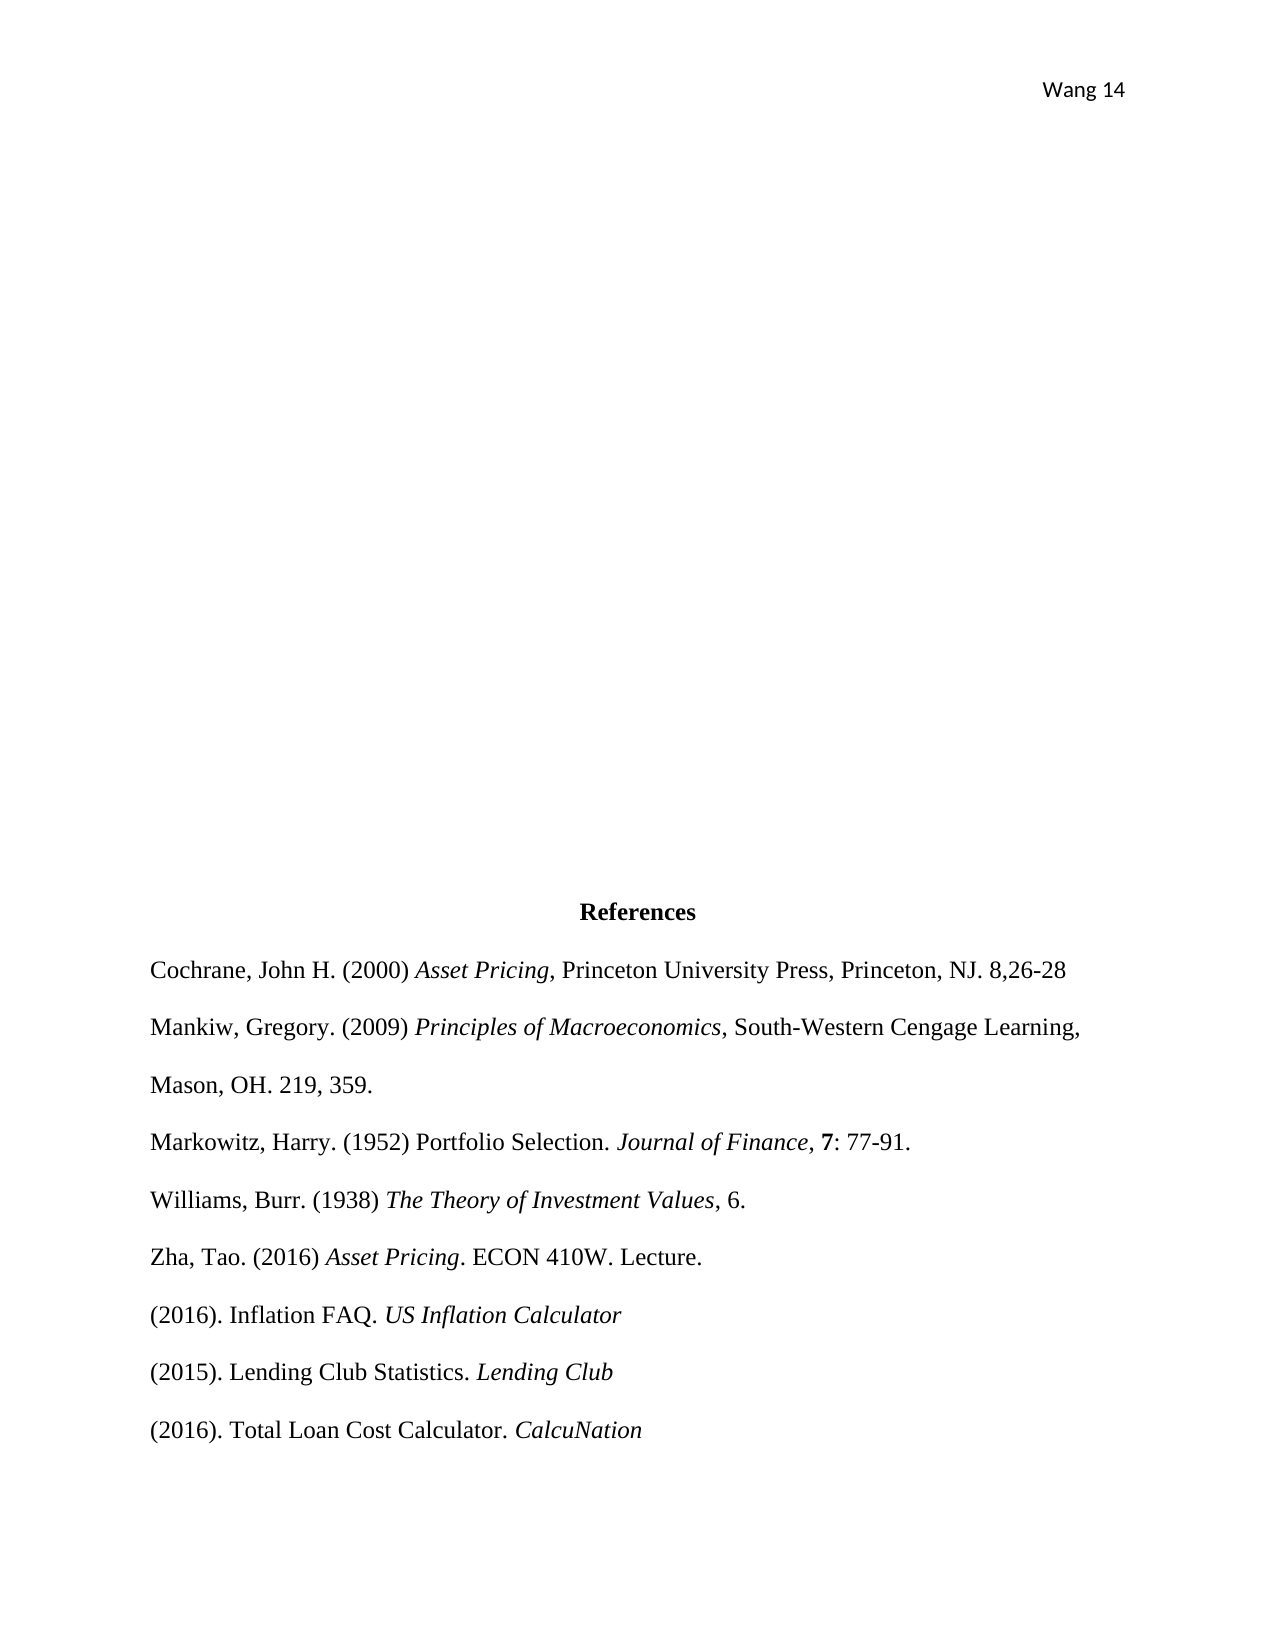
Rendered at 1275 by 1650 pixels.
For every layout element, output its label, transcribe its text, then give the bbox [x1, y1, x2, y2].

text (2016). Total Loan Cost Calculator. CalcuNation [150, 1415, 1125, 1444]
text Markowitz, Harry. (1952) Portfolio Selection. Journal of Finance, 7: 77-91. [150, 1127, 1125, 1156]
text References [150, 897, 1125, 926]
text (2016). Inflation FAQ. US Inflation Calculator [150, 1300, 1125, 1329]
text Zha, Tao. (2016) Asset Pricing. ECON 410W. Lecture. [150, 1242, 1125, 1271]
text Williams, Burr. (1938) The Theory of Investment Values, 6. [150, 1185, 1125, 1214]
text Mankiw, Gregory. (2009) Principles of Macroeconomics, South-Western Cengage Learning, Mason, OH. 219, 359. [150, 1012, 1125, 1099]
text (2015). Lending Club Statistics. Lending Club [150, 1357, 1125, 1386]
text Cochrane, John H. (2000) Asset Pricing, Princeton University Press, Princeton, NJ. 8,26-28 [150, 955, 1125, 984]
